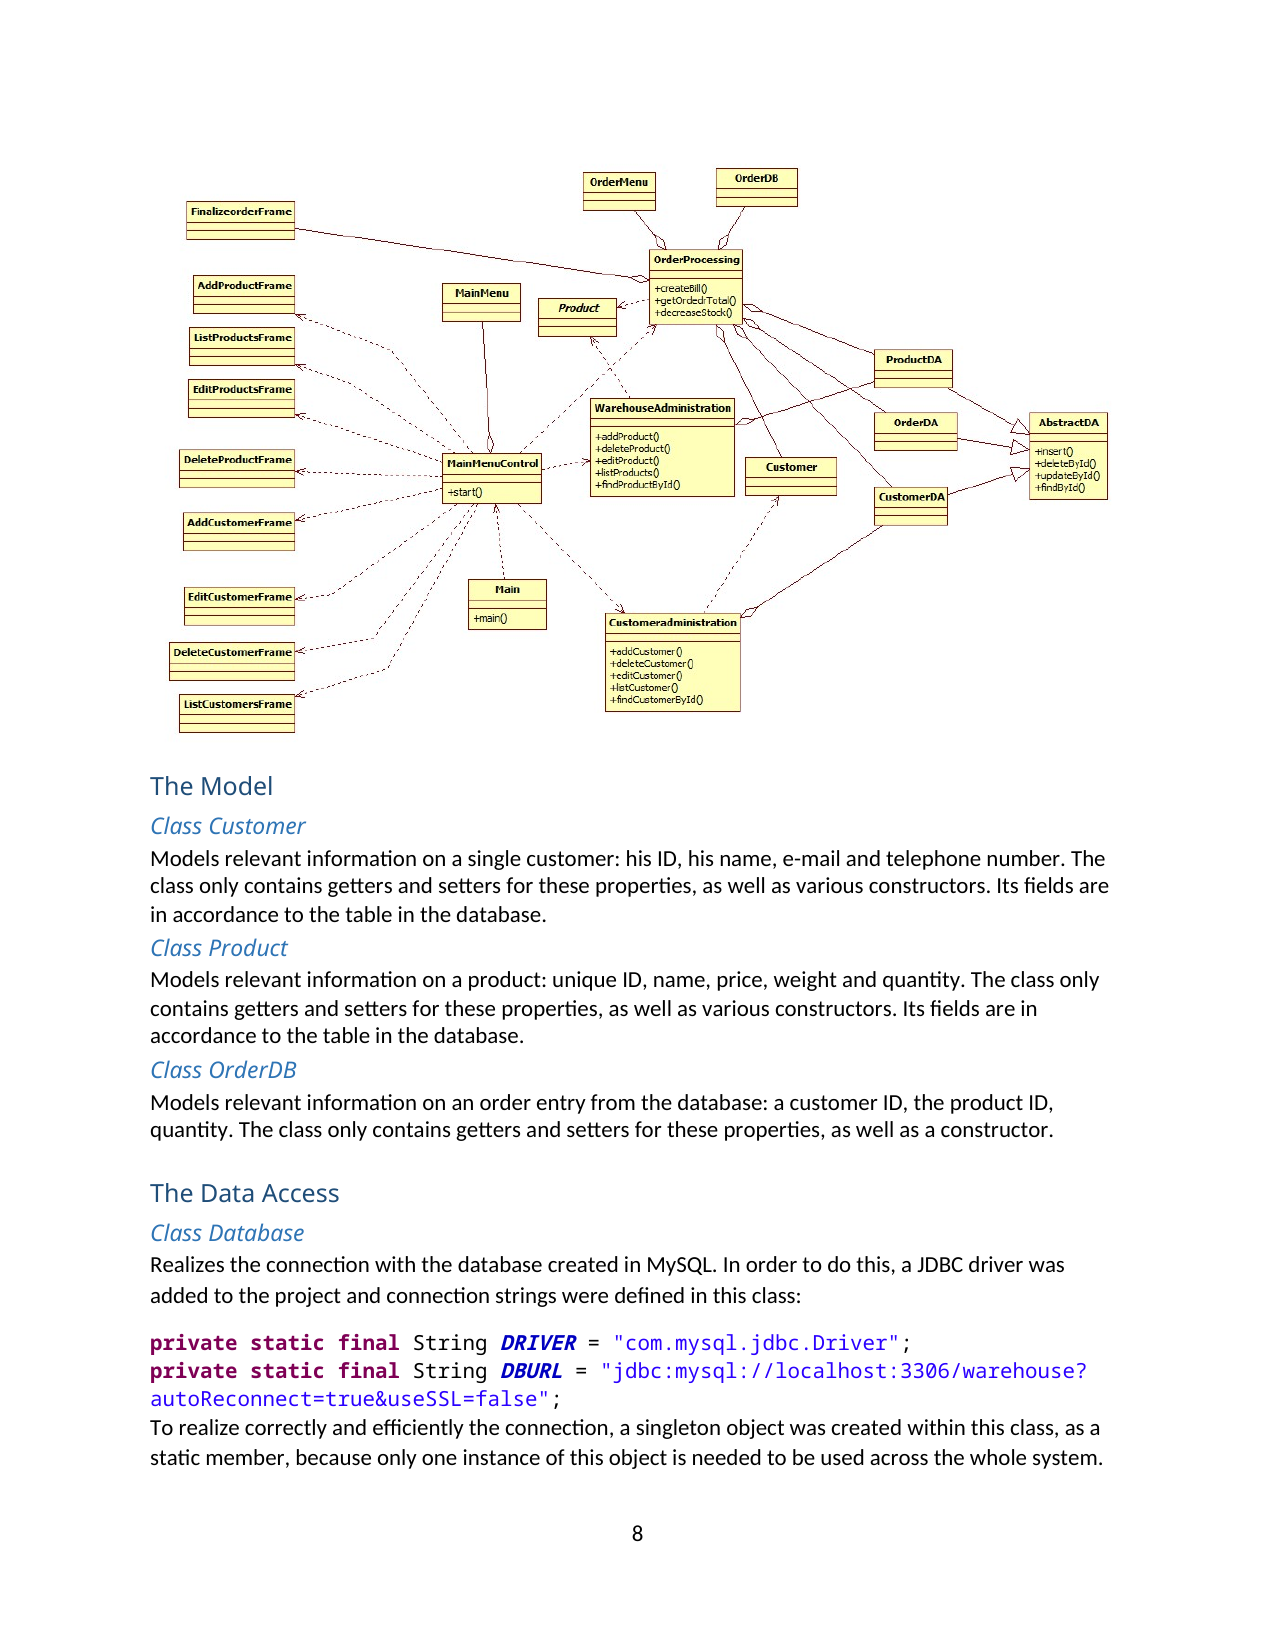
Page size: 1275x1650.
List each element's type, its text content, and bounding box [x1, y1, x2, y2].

subtitle The Data Access [150, 1176, 1125, 1210]
text To realize correctly and efficiently the connection, a singleton object was created within this class, as a static member, because only one instance of this object is needed to be used across the whole system. [150, 1413, 1125, 1471]
subtitle The Model [150, 769, 1125, 803]
text Realizes the connection with the database created in MySQL. In order to do this, a JDBC driver was added to the project and connection strings were defined in this class: [150, 1251, 1125, 1309]
text Models relevant information on an order entry from the database: a customer ID, the product ID, quantity. The class only contains getters and setters for these properties, as well as a constructor. [150, 1088, 1125, 1144]
subtitle Class OrderDB [150, 1054, 1125, 1085]
subtitle Class Database [150, 1217, 1125, 1248]
subtitle Class Product [150, 932, 1125, 963]
text private static final String DBURL = "jdbc:mysql://localhost:3306/warehouse?autoReconnect=true&useSSL=false"; [150, 1356, 1125, 1413]
text Models relevant information on a single customer: his ID, his name, e-mail and telephone number. The class only contains getters and setters for these properties, as well as various constructors. Its fields are in accordance to the table in the database. [150, 844, 1125, 928]
picture [150, 150, 1125, 751]
subtitle Class Customer [150, 810, 1125, 841]
text private static final String DRIVER = "com.mysql.jdbc.Driver"; [150, 1328, 1125, 1356]
text Models relevant information on a product: unique ID, name, price, weight and quantity. The class only contains getters and setters for these properties, as well as various constructors. Its fields are in accordance to the table in the database. [150, 966, 1125, 1050]
